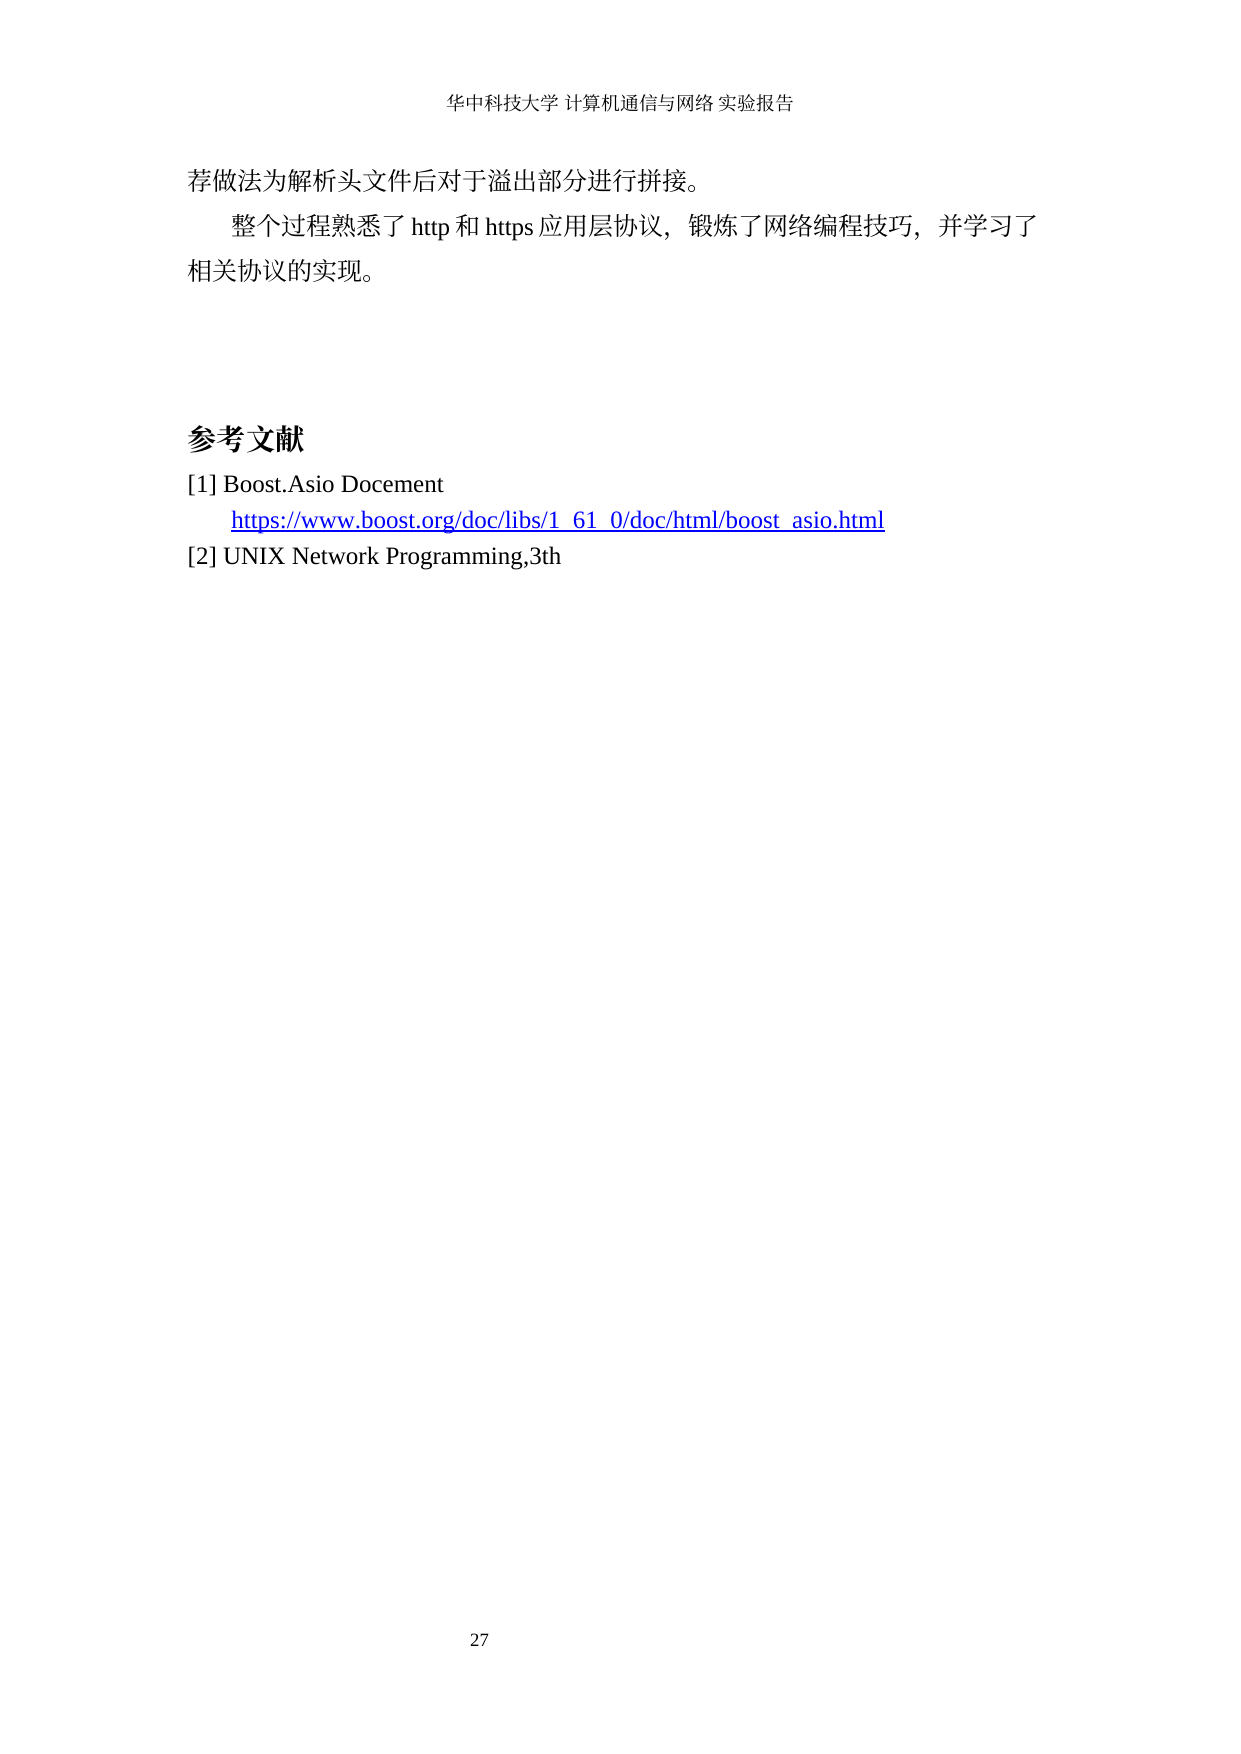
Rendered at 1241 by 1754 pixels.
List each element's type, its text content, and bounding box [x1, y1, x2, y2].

list UNIX Network Programming,3th [187, 541, 1053, 570]
list https://www.boost.org/doc/libs/1_61_0/doc/html/boost_asio.html [187, 505, 1053, 534]
list Boost.Asio Docement [187, 469, 1053, 498]
subtitle 参考文献 [187, 417, 1053, 459]
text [187, 162, 1053, 198]
text 整个过程熟悉了http和https应用层协议，锻炼了网络编程技巧，并学习了相关协议的实现。 [187, 207, 1053, 288]
